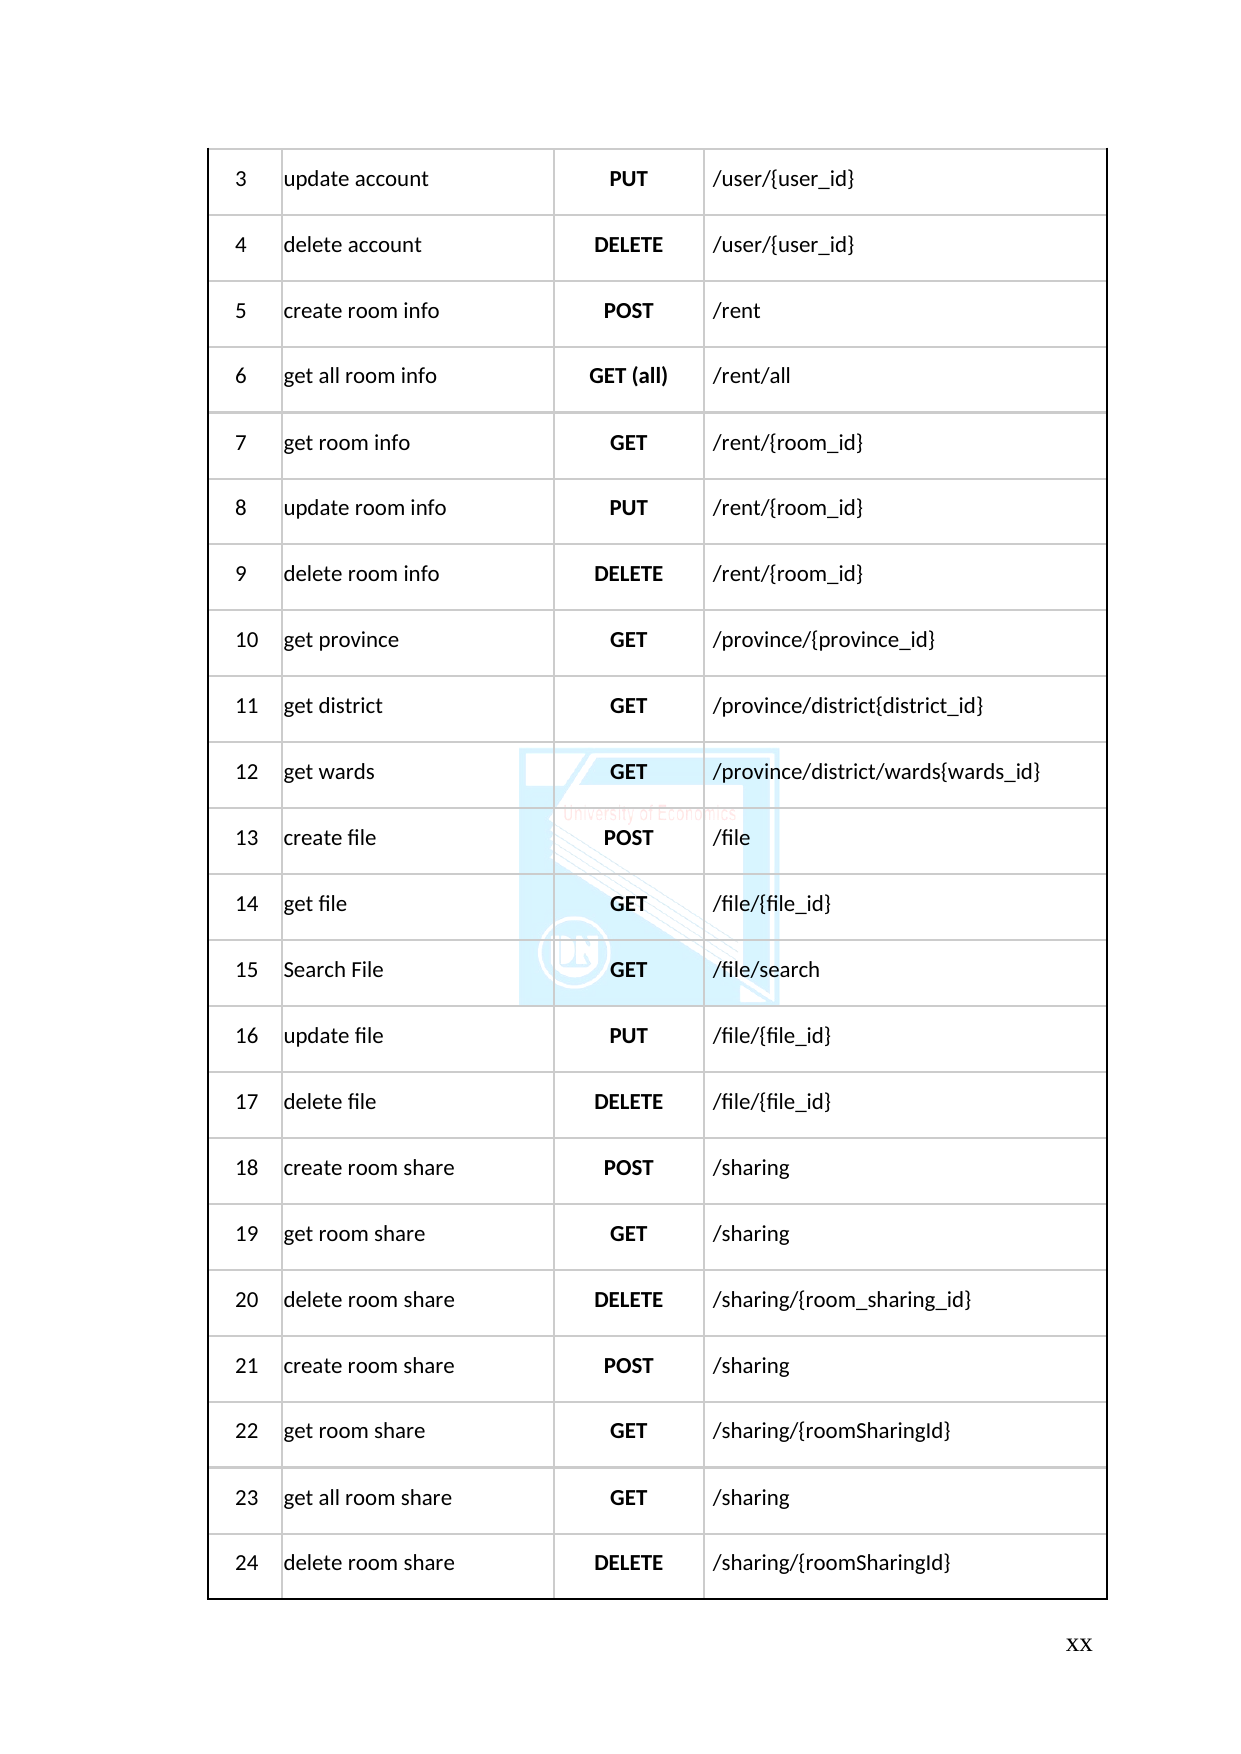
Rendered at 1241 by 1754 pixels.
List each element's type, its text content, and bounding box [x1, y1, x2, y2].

table_cell 19 [209, 1205, 281, 1269]
table_cell GET [555, 414, 703, 477]
table_cell 16 [209, 1007, 281, 1071]
table_cell 4 [209, 216, 281, 279]
table_cell /province/district/wards{wards_id} [705, 743, 1106, 807]
table_cell POST [555, 809, 703, 873]
table_cell 7 [209, 414, 281, 477]
table_cell DELETE [555, 1271, 703, 1334]
table_cell /rent/{room_id} [705, 480, 1106, 543]
table_cell get room share [283, 1205, 553, 1269]
table_cell 22 [209, 1403, 281, 1466]
table_cell /sharing/{roomSharingId} [705, 1535, 1106, 1598]
table_cell GET [555, 941, 703, 1005]
table_cell 9 [209, 545, 281, 609]
table_cell delete file [283, 1073, 553, 1137]
table_cell create file [283, 809, 553, 873]
table_cell POST [555, 282, 703, 346]
table_cell GET [555, 611, 703, 675]
table_cell get wards [283, 743, 553, 807]
table_cell GET [555, 677, 703, 741]
table_cell 12 [209, 743, 281, 807]
table_cell /province/district{district_id} [705, 677, 1106, 741]
table_cell /file/{file_id} [705, 1007, 1106, 1071]
table_cell 10 [209, 611, 281, 675]
table_cell GET [555, 1403, 703, 1466]
table_cell /province/{province_id} [705, 611, 1106, 675]
table_cell 14 [209, 875, 281, 939]
table_cell update file [283, 1007, 553, 1071]
table_cell get file [283, 875, 553, 939]
table_cell 24 [209, 1535, 281, 1598]
table_cell delete room share [283, 1535, 553, 1598]
table_cell delete account [283, 216, 553, 279]
table_cell get province [283, 611, 553, 675]
table_cell /user/{user_id} [705, 216, 1106, 279]
table_cell DELETE [555, 545, 703, 609]
table_cell POST [555, 1139, 703, 1203]
table_cell /rent/all [705, 348, 1106, 411]
table_cell GET (all) [555, 348, 703, 411]
table_cell GET [555, 1205, 703, 1269]
table_cell PUT [555, 150, 703, 214]
table_cell /rent/{room_id} [705, 414, 1106, 477]
table_cell Search File [283, 941, 553, 1005]
table_cell 11 [209, 677, 281, 741]
table_cell /file [705, 809, 1106, 873]
table_cell get all room share [283, 1469, 553, 1532]
table_cell 15 [209, 941, 281, 1005]
table_cell get district [283, 677, 553, 741]
table_cell /file/search [705, 941, 1106, 1005]
table_cell PUT [555, 480, 703, 543]
table_cell 8 [209, 480, 281, 543]
table_cell create room share [283, 1337, 553, 1401]
table_cell /sharing [705, 1139, 1106, 1203]
table_cell 3 [209, 150, 281, 214]
table_cell /user/{user_id} [705, 150, 1106, 214]
table_cell delete room share [283, 1271, 553, 1334]
table_cell 17 [209, 1073, 281, 1137]
table_cell 18 [209, 1139, 281, 1203]
table_cell 23 [209, 1469, 281, 1532]
table_cell update room info [283, 480, 553, 543]
table_cell GET [555, 875, 703, 939]
table_cell DELETE [555, 1535, 703, 1598]
table_cell /file/{file_id} [705, 1073, 1106, 1137]
table_cell PUT [555, 1007, 703, 1071]
table_cell /rent [705, 282, 1106, 346]
table_cell get room share [283, 1403, 553, 1466]
table_cell get all room info [283, 348, 553, 411]
table_cell 20 [209, 1271, 281, 1334]
table_cell DELETE [555, 1073, 703, 1137]
table_cell /file/{file_id} [705, 875, 1106, 939]
table_cell update account [283, 150, 553, 214]
table_cell 21 [209, 1337, 281, 1401]
table_cell 6 [209, 348, 281, 411]
table_cell POST [555, 1337, 703, 1401]
table_cell GET [555, 1469, 703, 1532]
table_cell /rent/{room_id} [705, 545, 1106, 609]
table_cell GET [555, 743, 703, 807]
table_cell /sharing/{room_sharing_id} [705, 1271, 1106, 1334]
table_cell create room info [283, 282, 553, 346]
table_cell 13 [209, 809, 281, 873]
table_cell /sharing [705, 1469, 1106, 1532]
table_cell delete room info [283, 545, 553, 609]
table_cell get room info [283, 414, 553, 477]
table_cell /sharing/{roomSharingId} [705, 1403, 1106, 1466]
table_cell 5 [209, 282, 281, 346]
table_cell /sharing [705, 1205, 1106, 1269]
table_cell create room share [283, 1139, 553, 1203]
table_cell /sharing [705, 1337, 1106, 1401]
table_cell DELETE [555, 216, 703, 279]
